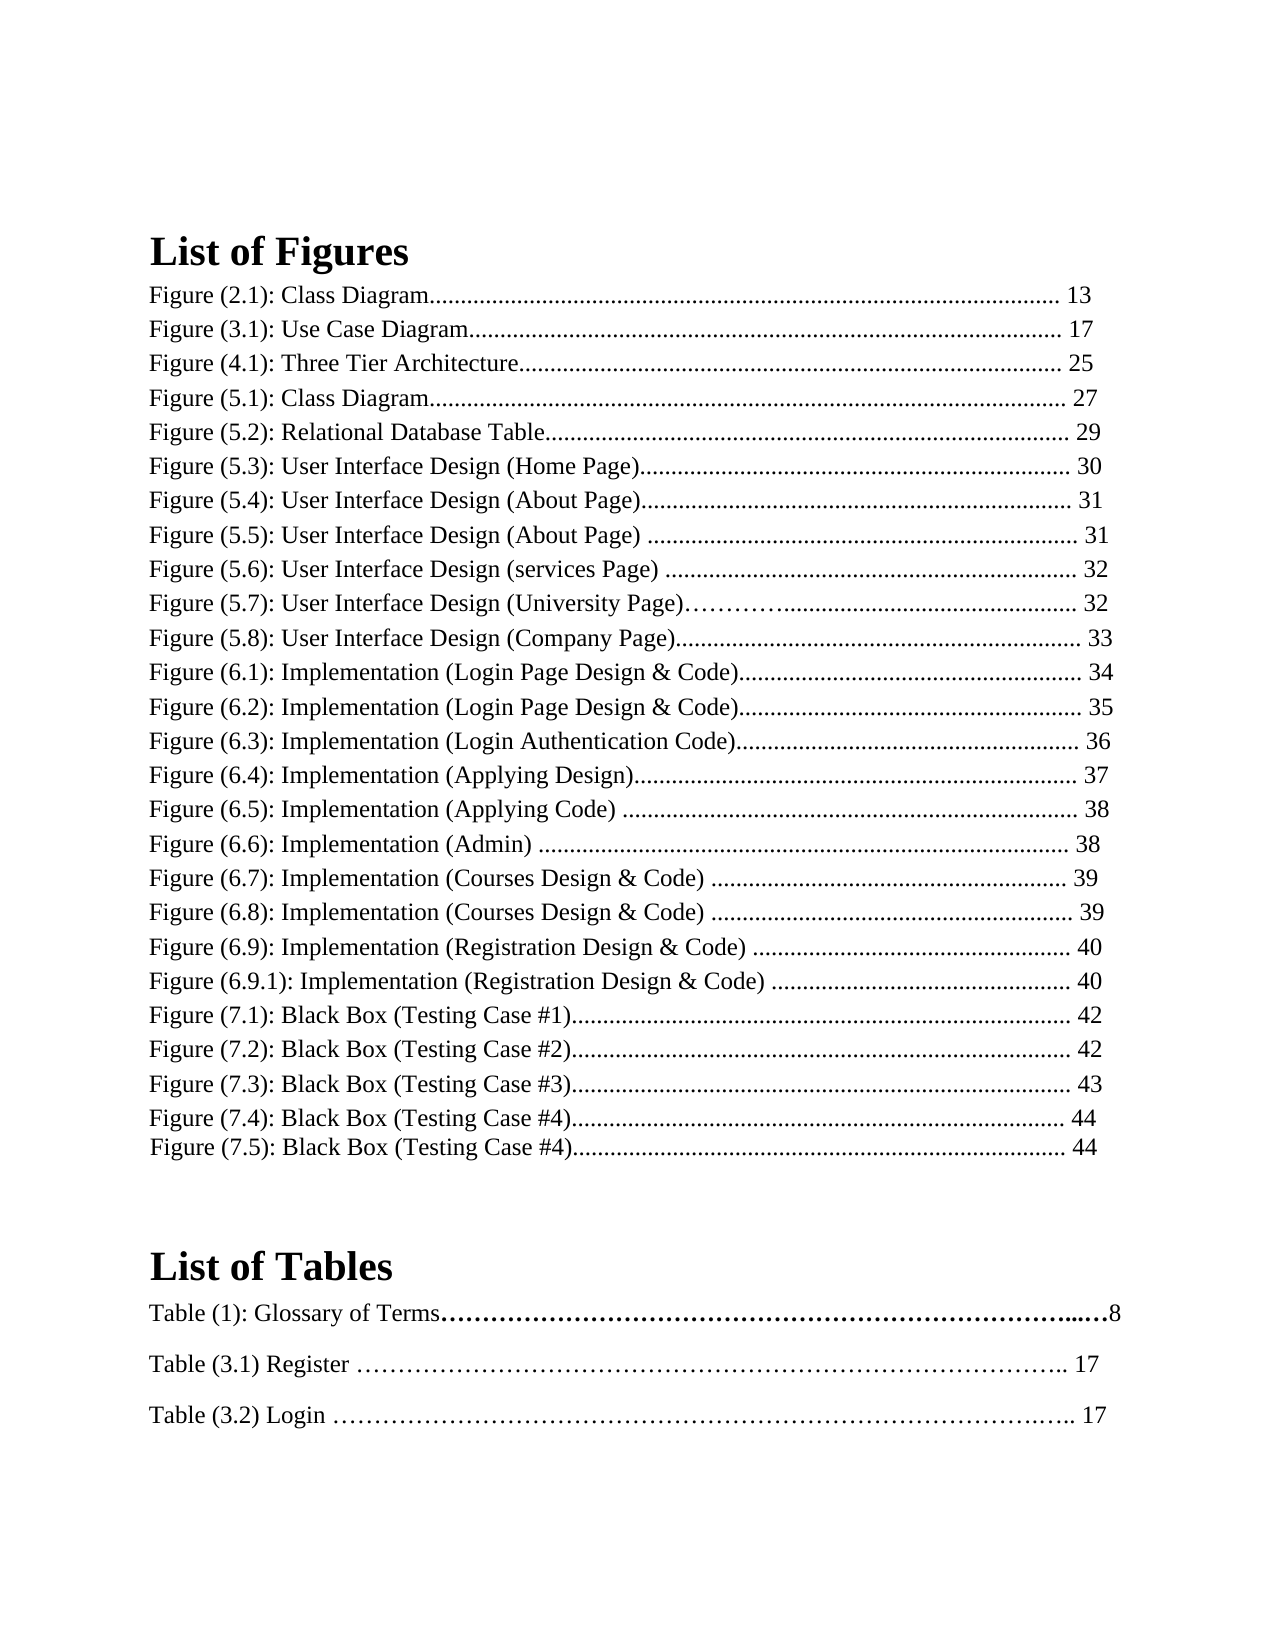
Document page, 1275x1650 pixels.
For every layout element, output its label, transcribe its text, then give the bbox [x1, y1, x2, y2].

text Figure (6.3): Implementation (Login Authentication Code)....................................................... 36 [148, 726, 1125, 755]
text Figure (5.2): Relational Database Table.................................................................................... 29 [148, 417, 1125, 446]
text Figure (6.2): Implementation (Login Page Design & Code)....................................................... 35 [148, 692, 1125, 720]
text Figure (7.2): Black Box (Testing Case #2)................................................................................ 42 [148, 1034, 1125, 1063]
subtitle Table (3.1) Register ………………………………………………………………………….. 17 [148, 1349, 1125, 1378]
text Figure (6.8): Implementation (Courses Design & Code) .......................................................... 39 [148, 897, 1125, 926]
subtitle Table (1): Glossary of Terms…………………………………………………………………...…8 [148, 1298, 1125, 1326]
text Figure (5.8): User Interface Design (Company Page)................................................................. 33 [148, 623, 1125, 652]
text List of Tables [150, 1241, 1127, 1289]
text Figure (5.3): User Interface Design (Home Page)..................................................................... 30 [148, 451, 1125, 480]
text Figure (6.7): Implementation (Courses Design & Code) ......................................................... 39 [148, 863, 1125, 892]
text Figure (6.4): Implementation (Applying Design)....................................................................... 37 [148, 760, 1125, 789]
text Figure (3.1): Use Case Diagram............................................................................................... 17 [148, 314, 1125, 343]
text Figure (7.4): Black Box (Testing Case #4)............................................................................... 44 Figure (7.5): Black Box (Testing Case #4)............................................................................... 44 [148, 1103, 1125, 1160]
subtitle Table (3.2) Login ………………………………………………………………………….….. 17 [148, 1400, 1125, 1429]
text Figure (7.1): Black Box (Testing Case #1)................................................................................ 42 [148, 1000, 1125, 1029]
text Figure (6.9.1): Implementation (Registration Design & Code) ................................................ 40 [148, 966, 1125, 995]
text Figure (7.3): Black Box (Testing Case #3)................................................................................ 43 [148, 1069, 1125, 1097]
text Figure (6.6): Implementation (Admin) ..................................................................................... 38 [148, 829, 1125, 857]
text Figure (6.5): Implementation (Applying Code) ......................................................................... 38 [148, 794, 1125, 823]
text Figure (5.1): Class Diagram...................................................................................................... 27 [148, 383, 1125, 412]
text Figure (5.4): User Interface Design (About Page)..................................................................... 31 [148, 486, 1125, 514]
text Figure (5.6): User Interface Design (services Page) .................................................................. 32 [148, 554, 1125, 583]
text Figure (6.1): Implementation (Login Page Design & Code)....................................................... 34 [148, 657, 1125, 686]
text Figure (6.9): Implementation (Registration Design & Code) ................................................... 40 [148, 932, 1125, 961]
text Figure (5.7): User Interface Design (University Page)…………............................................... 32 [148, 588, 1125, 617]
subtitle List of Figures [150, 226, 1127, 274]
text Figure (4.1): Three Tier Architecture....................................................................................... 25 [148, 348, 1125, 377]
text Figure (2.1): Class Diagram..................................................................................................... 13 [148, 280, 1125, 309]
text Figure (5.5): User Interface Design (About Page) ..................................................................... 31 [148, 520, 1125, 549]
